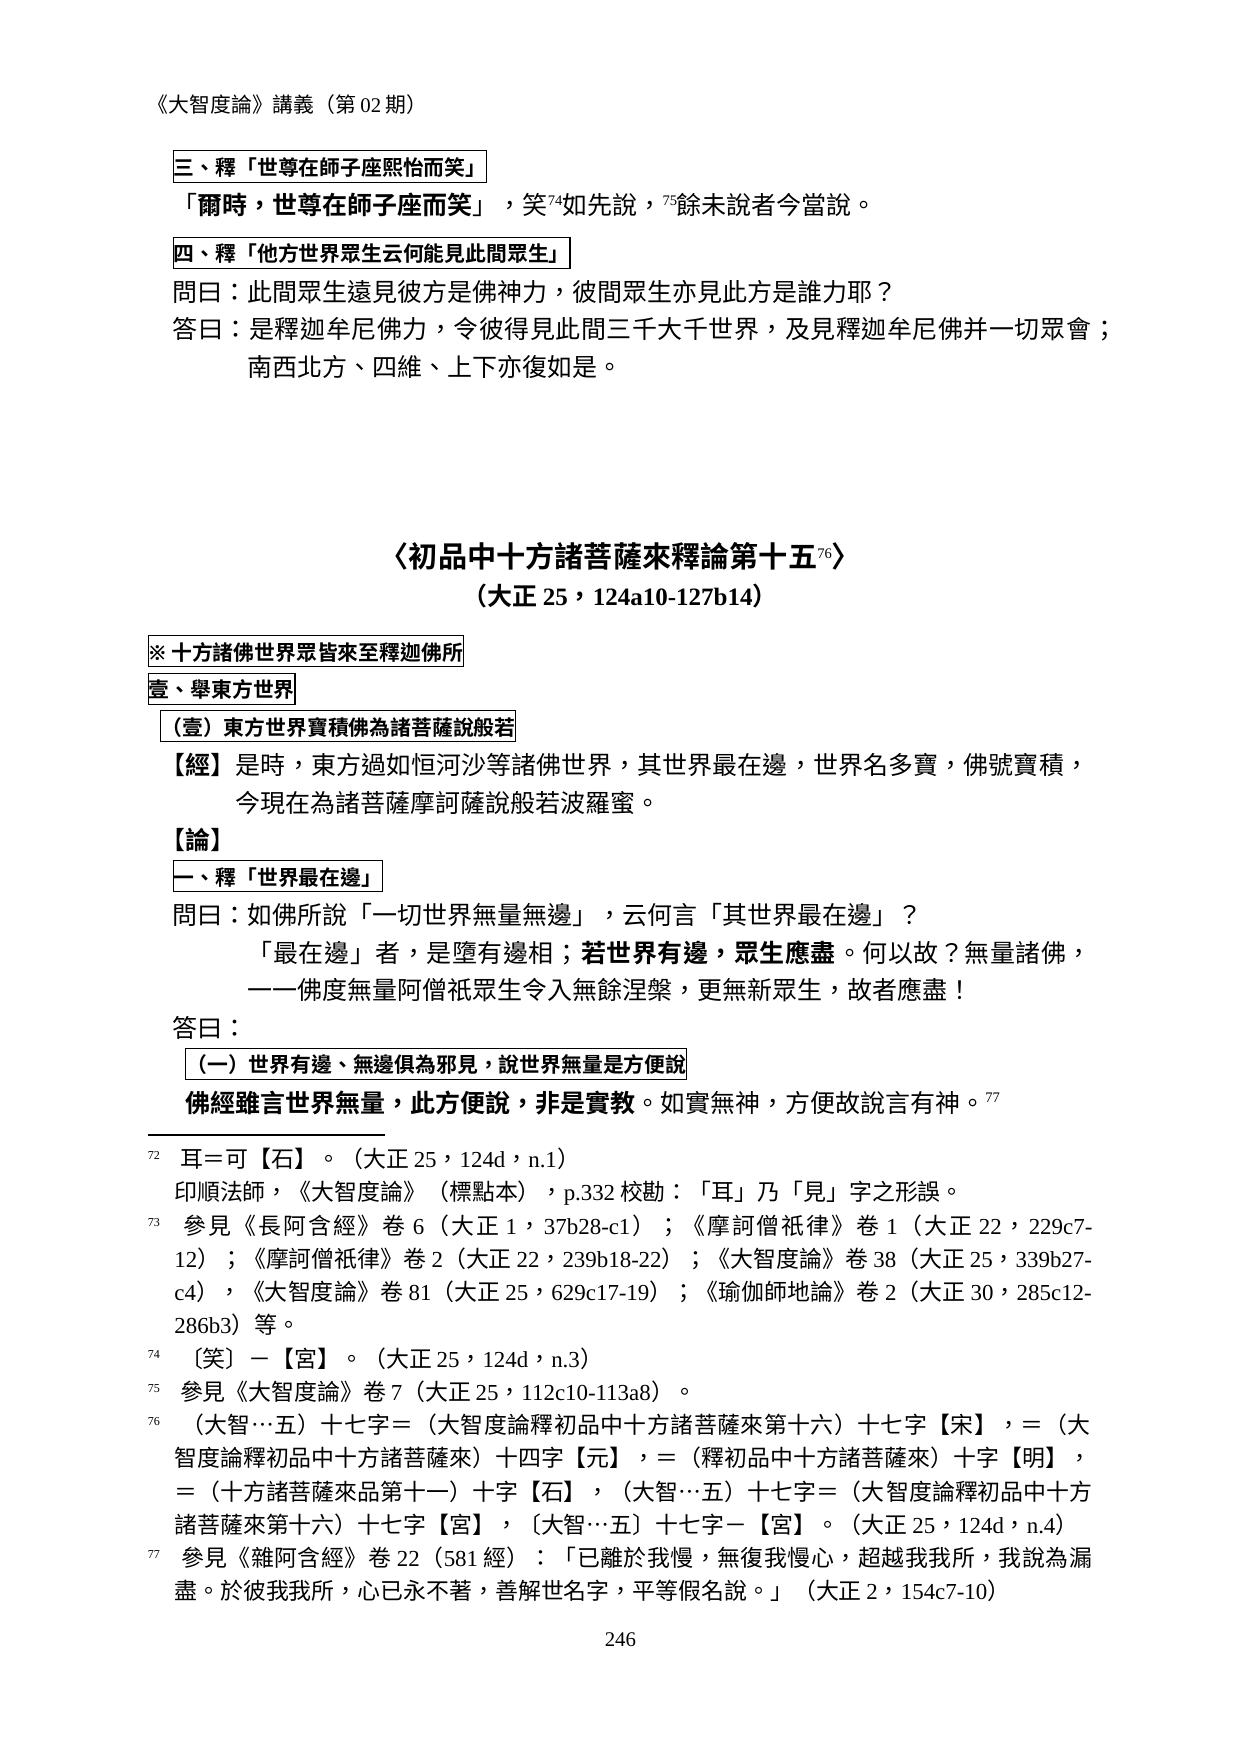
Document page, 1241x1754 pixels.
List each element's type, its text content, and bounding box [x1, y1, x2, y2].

text 三、釋「世尊在師子座熙怡而笑」 [173, 148, 1092, 185]
text （壹）東方世界寶積佛為諸菩薩說般若 [160, 707, 1092, 745]
text （一）世界有邊、無邊俱為邪見，說世界無量是方便說 [185, 1045, 1092, 1082]
text 壹、舉東方世界 [148, 670, 1092, 707]
text 答曰：是釋迦牟尼佛力，令彼得見此間三千大千世界，及見釋迦牟尼佛并一切眾會；南西北方、四維、上下亦復如是。 [173, 309, 1092, 384]
text 答曰： [173, 1007, 1092, 1045]
text 四、釋「他方世界眾生云何能見此間眾生」 [173, 234, 1092, 271]
text 佛經雖言世界無量，此方便說，非是實教。如實無神，方便故說言有神。 [185, 1082, 1092, 1120]
text 一、釋「世界最在邊」 [173, 857, 1092, 895]
text 【經】是時，東方過如恒河沙等諸佛世界，其世界最在邊，世界名多寶，佛號寶積，今現在為諸菩薩摩訶薩說般若波羅蜜。 [160, 745, 1092, 820]
text 「最在邊」者，是墮有邊相；若世界有邊，眾生應盡。何以故？無量諸佛，一一佛度無量阿僧祇眾生令入無餘涅槃，更無新眾生，故者應盡！ [248, 932, 1092, 1007]
text 「爾時，世尊在師子座而笑」，笑如先說，餘未說者今當說。 [173, 185, 1092, 223]
text （大正25，10-127b14） [148, 576, 1092, 614]
text 問曰：如佛所說「一切世界無量無邊」，云何言「其世界最在邊」？ [173, 895, 1092, 932]
text 【論】 [160, 820, 1092, 857]
text 問曰：此間眾生遠見彼方是佛神力，彼間眾生亦見此方是誰力耶？ [173, 271, 1092, 309]
text ※ 十方諸佛世界眾皆來至釋迦佛所 [148, 632, 1092, 670]
text 〈初品中十方諸菩薩來釋論第十五〉 [148, 534, 1092, 576]
